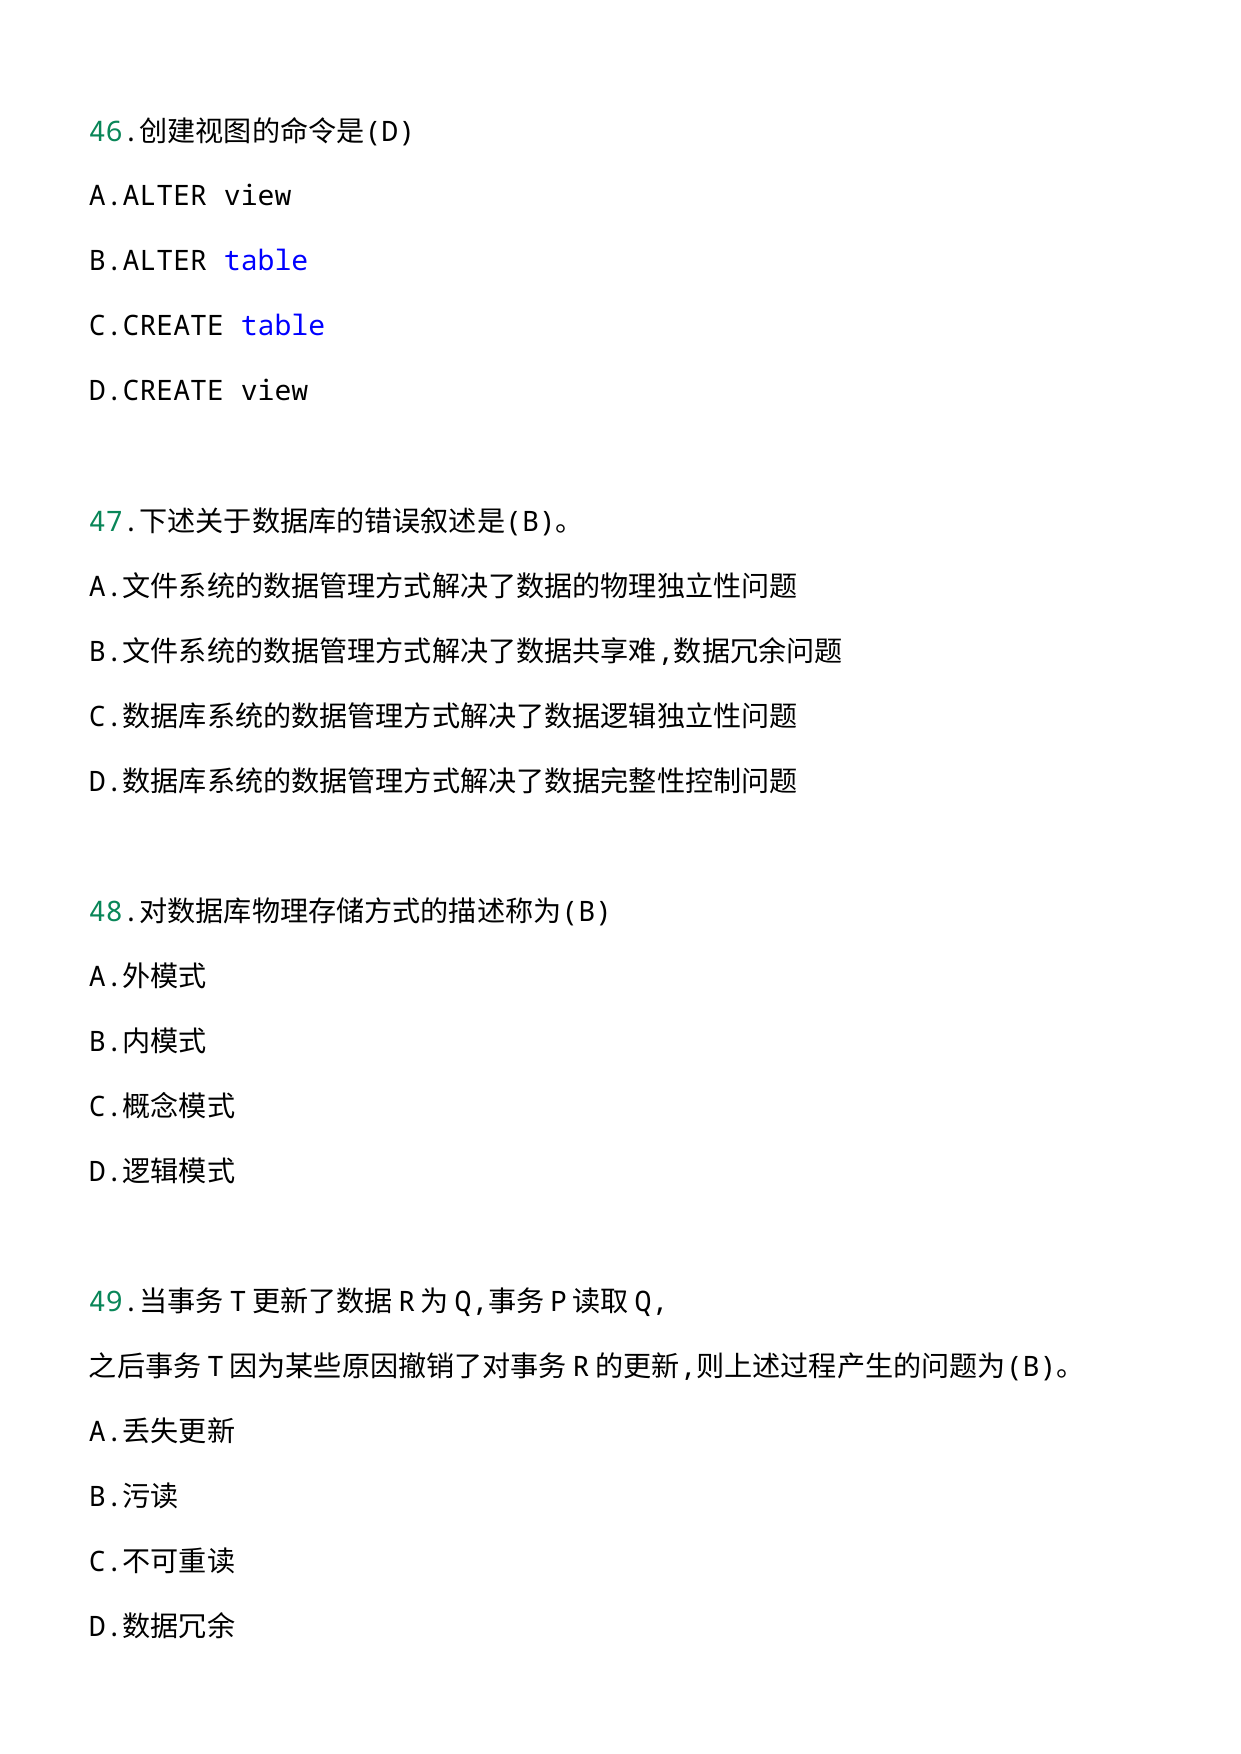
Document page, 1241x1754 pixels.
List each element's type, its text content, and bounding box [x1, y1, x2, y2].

text C.数据库系统的数据管理方式解决了数据逻辑独立性问题 [89, 682, 1152, 747]
text A.外模式 [89, 942, 1152, 1007]
text 48.对数据库物理存储方式的描述称为(B) [89, 877, 1152, 942]
text A.文件系统的数据管理方式解决了数据的物理独立性问题 [89, 552, 1152, 617]
text D.数据冗余 [89, 1592, 1152, 1657]
text B.污读 [89, 1462, 1152, 1527]
text A.ALTER view [89, 162, 1152, 227]
text B.ALTER table [89, 227, 1152, 292]
text A.丢失更新 [89, 1397, 1152, 1462]
text B.文件系统的数据管理方式解决了数据共享难,数据冗余问题 [89, 617, 1152, 682]
text 之后事务T因为某些原因撤销了对事务R的更新,则上述过程产生的问题为(B)。 [89, 1332, 1152, 1397]
text D.逻辑模式 [89, 1137, 1152, 1202]
text 49.当事务T更新了数据R为Q,事务P读取Q, [89, 1267, 1152, 1332]
text C.概念模式 [89, 1072, 1152, 1137]
text D.数据库系统的数据管理方式解决了数据完整性控制问题 [89, 747, 1152, 812]
text B.内模式 [89, 1007, 1152, 1072]
text 46.创建视图的命令是(D) [89, 97, 1152, 162]
text D.CREATE view [89, 357, 1152, 422]
text C.CREATE table [89, 292, 1152, 357]
text C.不可重读 [89, 1527, 1152, 1592]
text 47.下述关于数据库的错误叙述是(B)。 [89, 487, 1152, 552]
